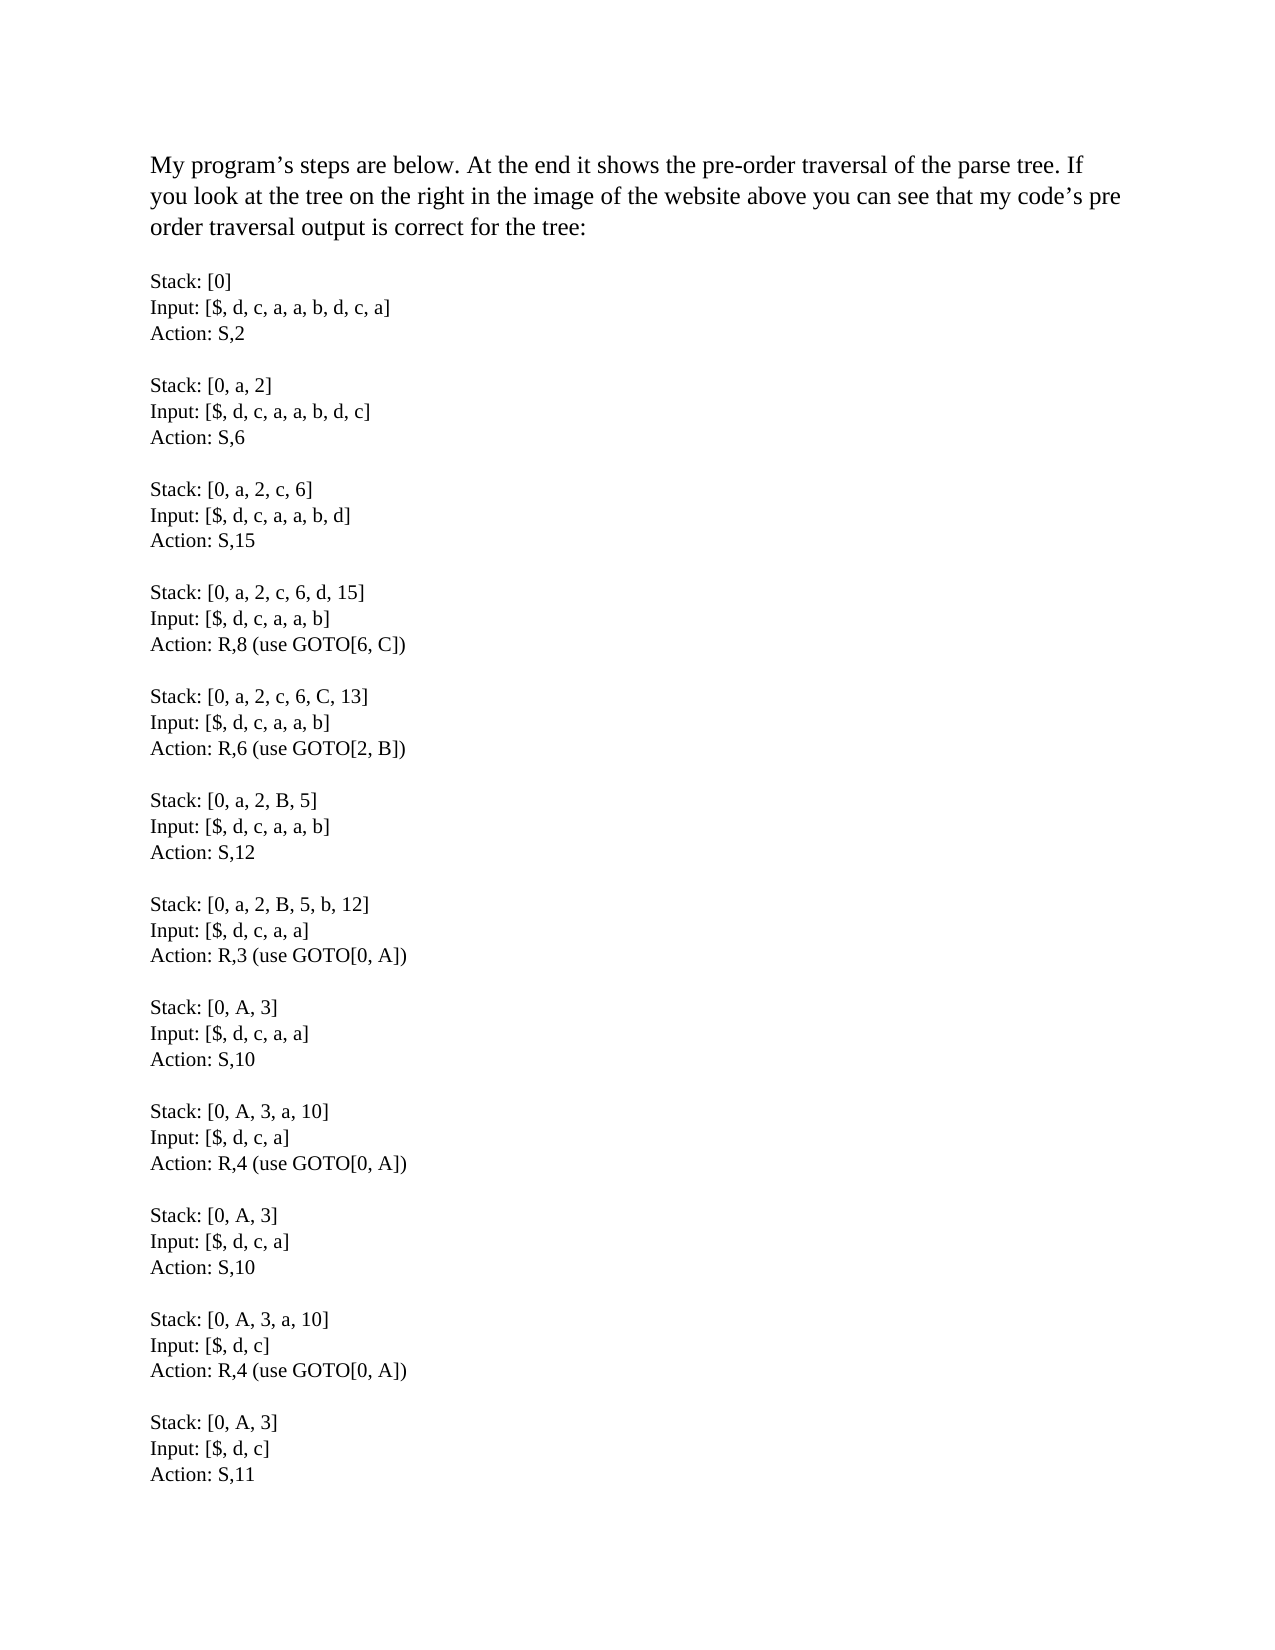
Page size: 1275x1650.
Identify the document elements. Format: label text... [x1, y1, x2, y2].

text Stack: [0, a, 2, B, 5, b, 12] [150, 892, 1125, 916]
text Input: [$, d, c, a, a] [150, 1021, 1125, 1045]
text Stack: [0, A, 3] [150, 1410, 1125, 1434]
text Action: S,6 [150, 425, 1125, 449]
text Stack: [0, a, 2] [150, 373, 1125, 397]
text Action: R,8 (use GOTO[6, C]) [150, 632, 1125, 656]
text Input: [$, d, c] [150, 1436, 1125, 1460]
text My program’s steps are below. At the end it shows the pre-order traversal of the parse tree. If you look at the tree on the right in the image of the website above you can see that my code’s pre order traversal output is correct for the tree: [150, 150, 1125, 241]
text Action: R,3 (use GOTO[0, A]) [150, 943, 1125, 967]
text Stack: [0, a, 2, c, 6, C, 13] [150, 684, 1125, 708]
text Stack: [0] [150, 269, 1125, 293]
text Action: S,10 [150, 1255, 1125, 1279]
text Input: [$, d, c, a, a, b] [150, 710, 1125, 734]
text Input: [$, d, c, a, a] [150, 917, 1125, 942]
text Input: [$, d, c, a, a, b] [150, 606, 1125, 630]
text Stack: [0, a, 2, B, 5] [150, 788, 1125, 812]
text Action: S,15 [150, 528, 1125, 552]
text Input: [$, d, c, a, a, b] [150, 814, 1125, 838]
text Stack: [0, a, 2, c, 6, d, 15] [150, 580, 1125, 604]
text Action: R,4 (use GOTO[0, A]) [150, 1358, 1125, 1382]
text Stack: [0, A, 3] [150, 1203, 1125, 1227]
text Action: R,4 (use GOTO[0, A]) [150, 1151, 1125, 1175]
text Action: R,6 (use GOTO[2, B]) [150, 736, 1125, 760]
text Stack: [0, A, 3, a, 10] [150, 1099, 1125, 1123]
text Input: [$, d, c, a] [150, 1125, 1125, 1149]
text Action: S,2 [150, 321, 1125, 345]
text Input: [$, d, c, a, a, b, d, c] [150, 399, 1125, 423]
text Input: [$, d, c, a] [150, 1229, 1125, 1253]
text Stack: [0, A, 3] [150, 995, 1125, 1019]
text Input: [$, d, c] [150, 1332, 1125, 1357]
text Action: S,12 [150, 840, 1125, 864]
text Stack: [0, a, 2, c, 6] [150, 477, 1125, 501]
text Input: [$, d, c, a, a, b, d] [150, 502, 1125, 527]
text Input: [$, d, c, a, a, b, d, c, a] [150, 295, 1125, 319]
text Action: S,10 [150, 1047, 1125, 1071]
text Stack: [0, A, 3, a, 10] [150, 1307, 1125, 1331]
text Action: S,11 [150, 1462, 1125, 1486]
